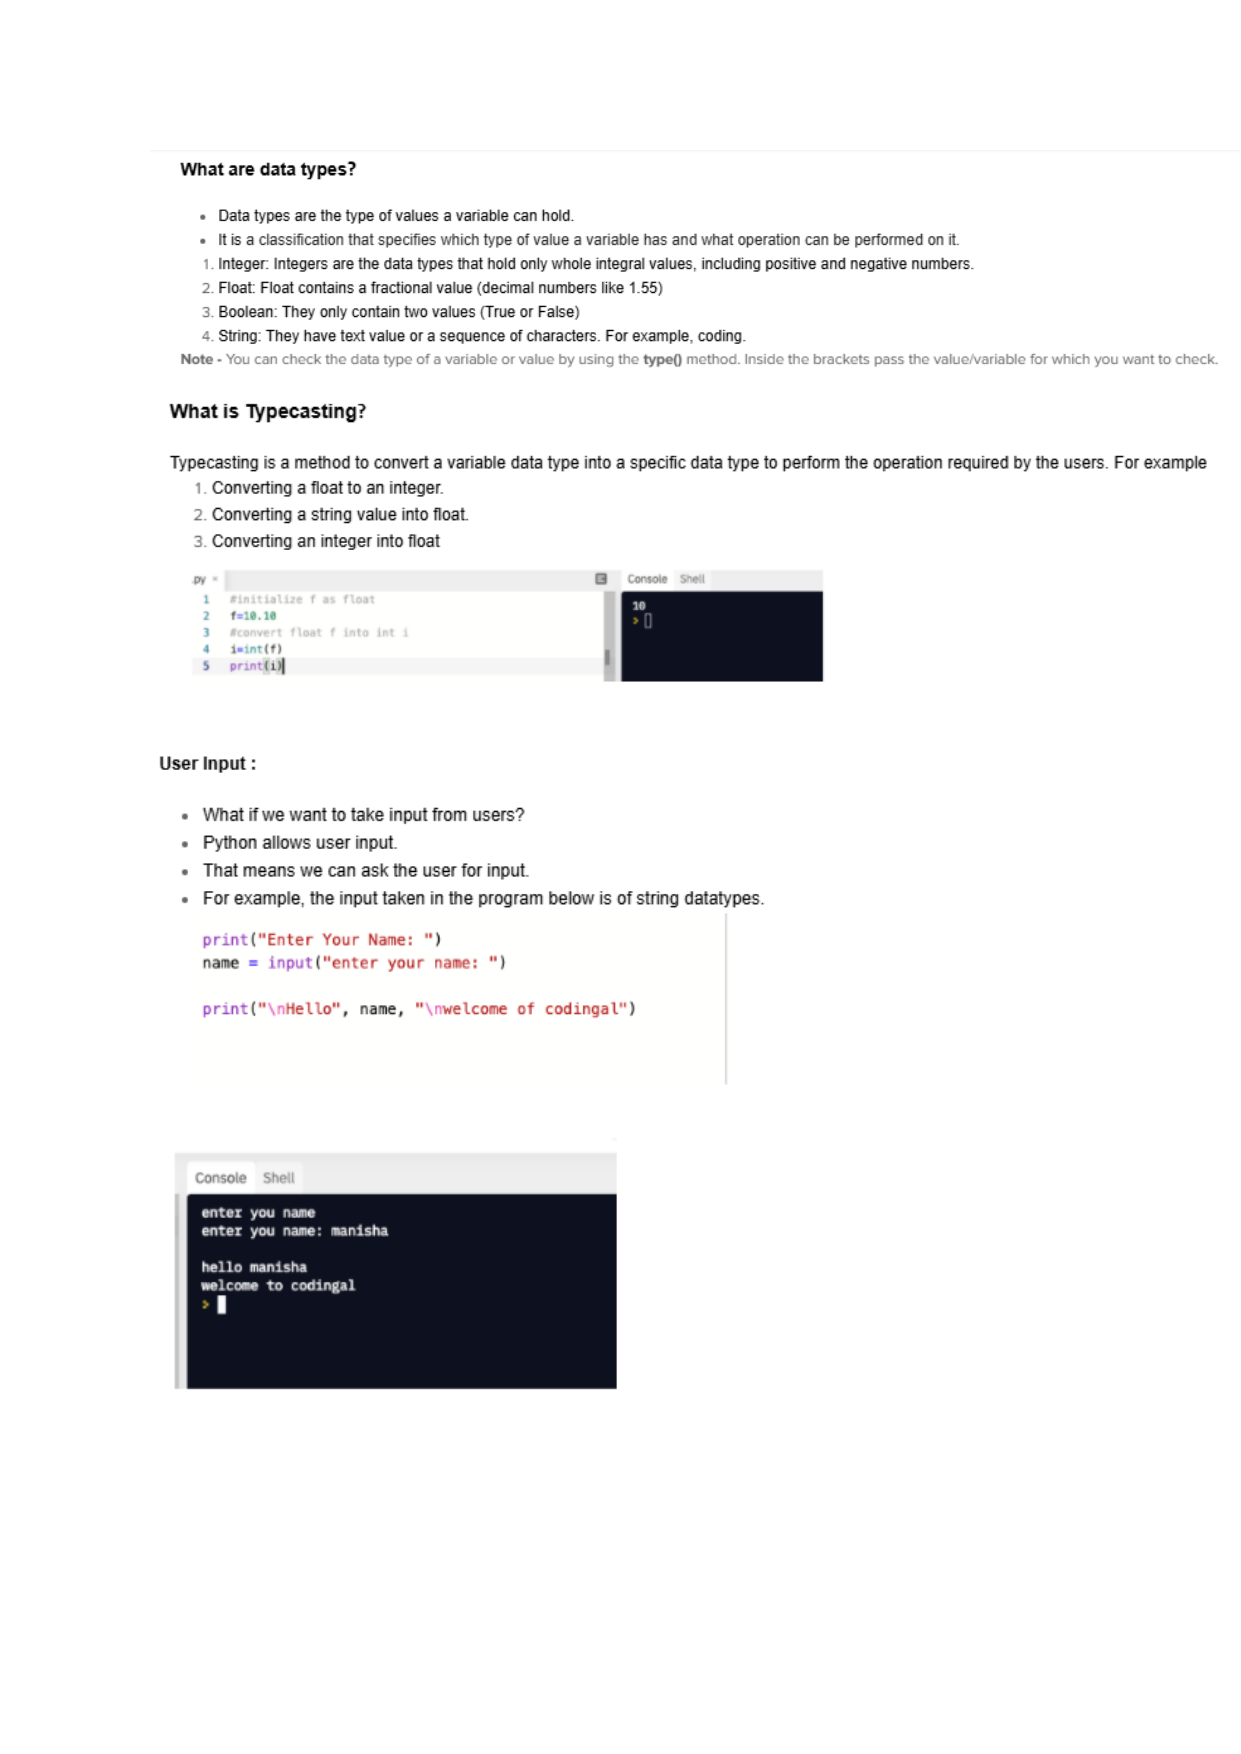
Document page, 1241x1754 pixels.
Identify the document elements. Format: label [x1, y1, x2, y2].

picture [150, 393, 1241, 728]
picture [150, 748, 1241, 1420]
picture [150, 150, 1241, 373]
